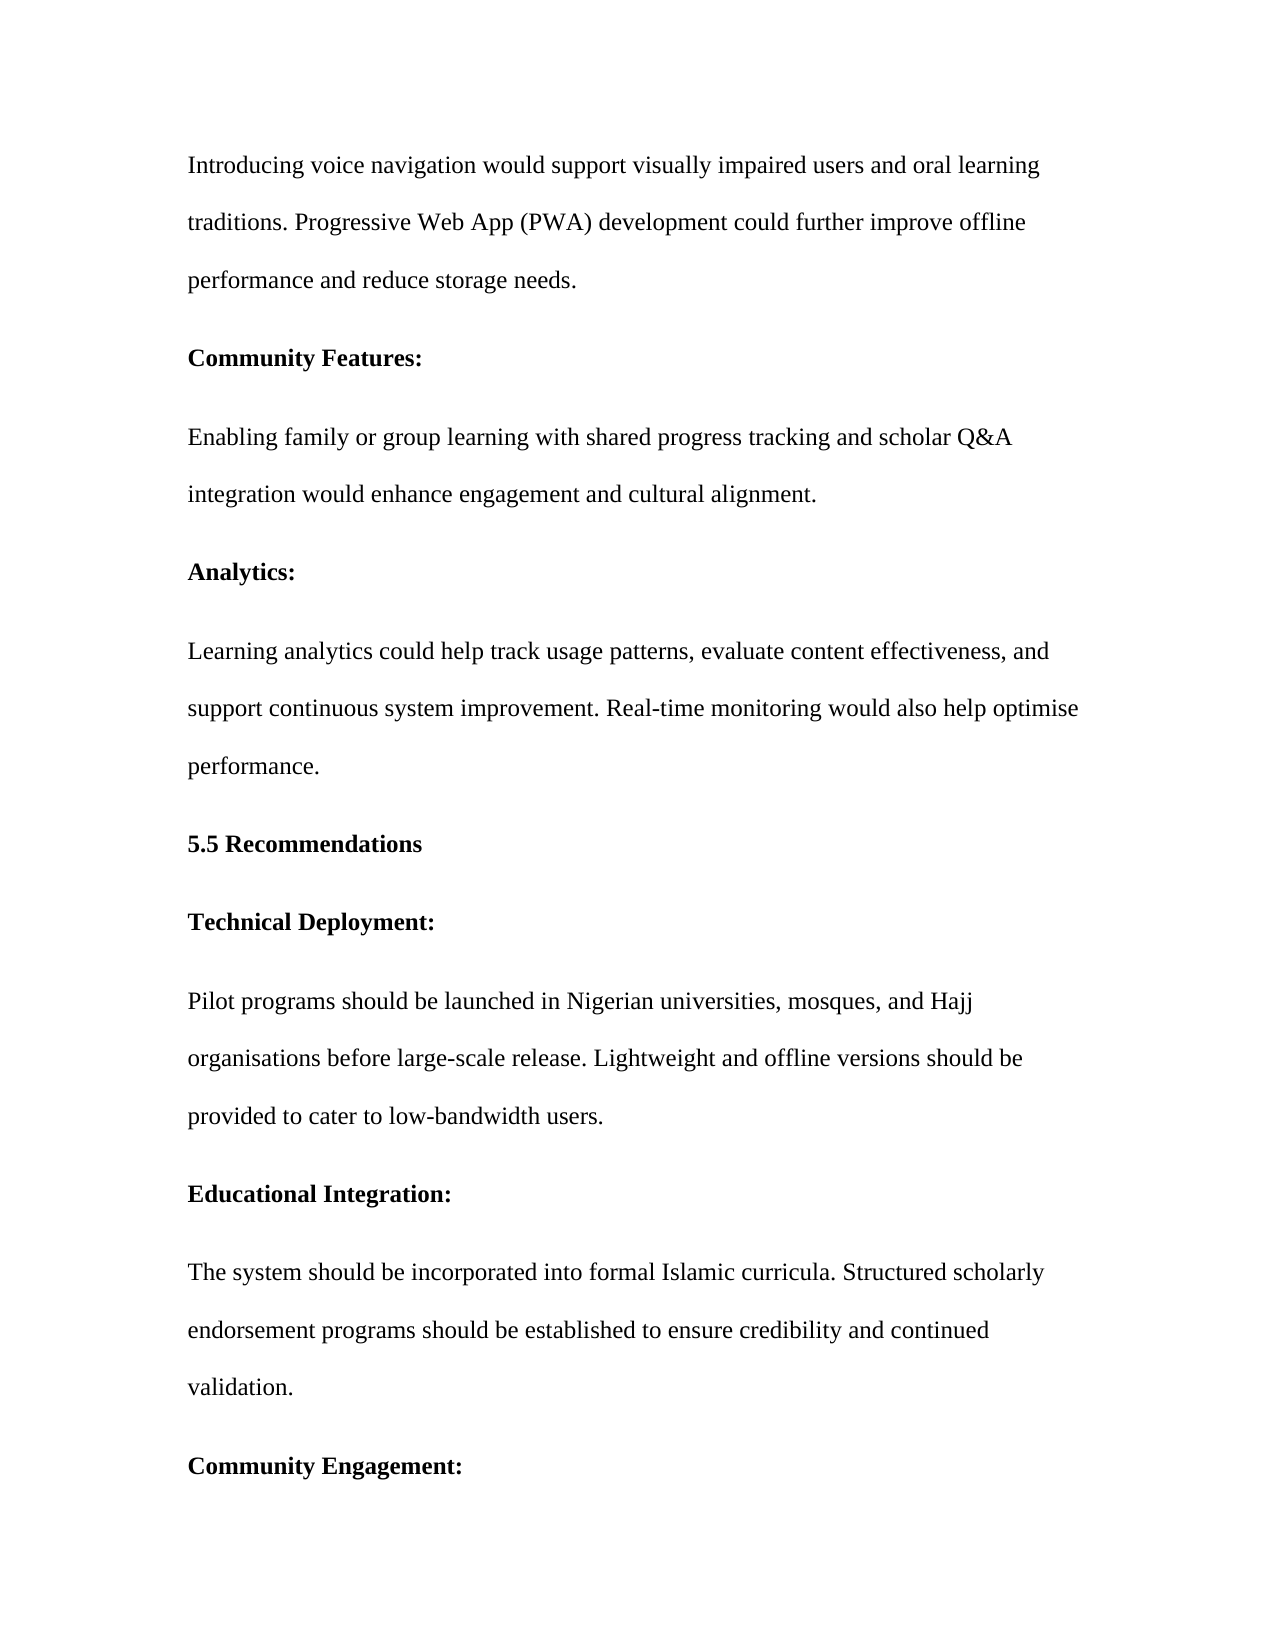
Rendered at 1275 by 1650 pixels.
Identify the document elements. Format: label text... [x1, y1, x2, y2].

text Enabling family or group learning with shared progress tracking and scholar Q&A integration would enhance engagement and cultural alignment. [187, 422, 1087, 508]
text Introducing voice navigation would support visually impaired users and oral learning traditions. Progressive Web App (PWA) development could further improve offline performance and reduce storage needs. [187, 150, 1087, 294]
text Community Engagement: [187, 1451, 1087, 1479]
text Pilot programs should be launched in Nigerian universities, mosques, and Hajj organisations before large-scale release. Lightweight and offline versions should be provided to cater to low-bandwidth users. [187, 986, 1087, 1129]
text Community Features: [187, 343, 1087, 372]
text Analytics: [187, 557, 1087, 586]
text Learning analytics could help track usage patterns, evaluate content effectiveness, and support continuous system improvement. Real-time monitoring would also help optimise performance. [187, 636, 1087, 779]
text The system should be incorporated into formal Islamic curricula. Structured scholarly endorsement programs should be established to ensure credibility and continued validation. [187, 1257, 1087, 1401]
text Educational Integration: [187, 1179, 1087, 1208]
text Technical Deployment: [187, 907, 1087, 936]
text 5.5 Recommendations [187, 829, 1087, 858]
